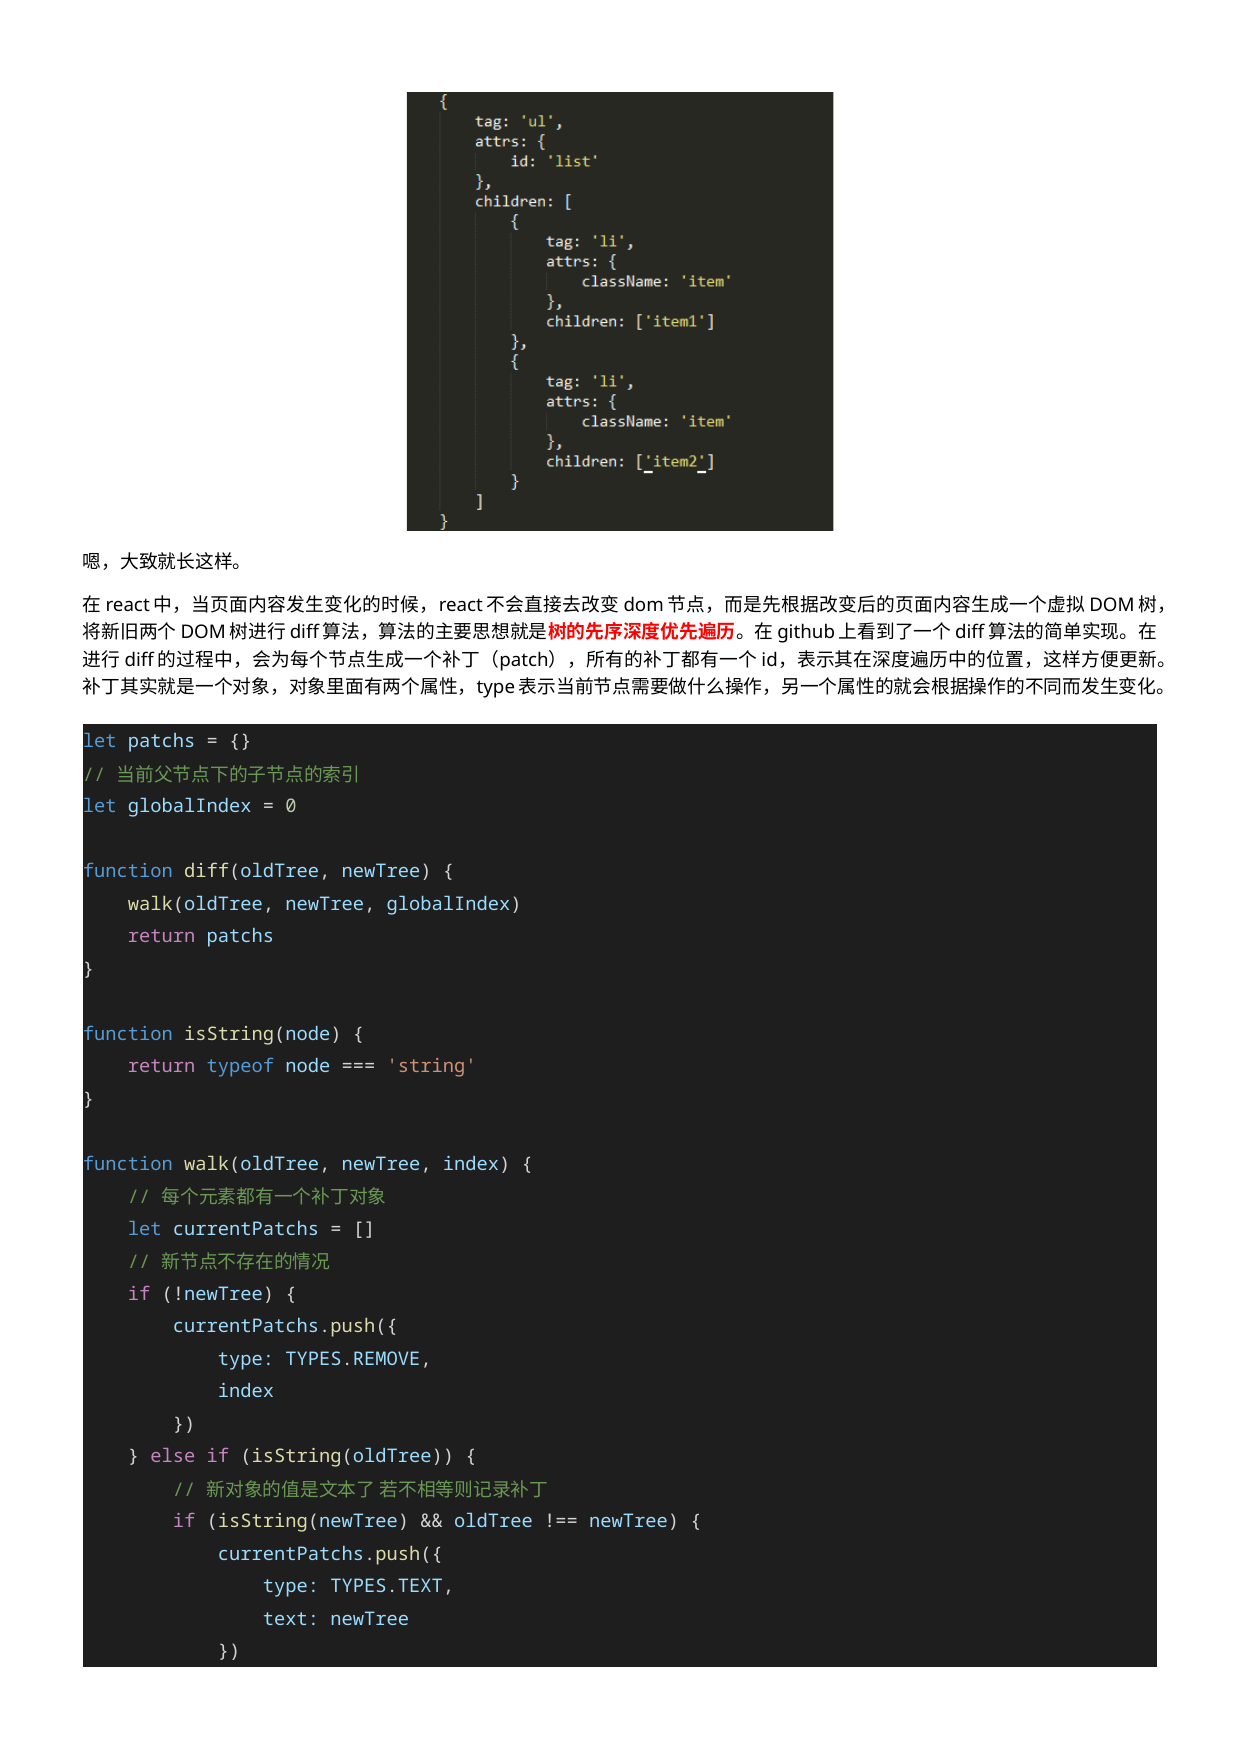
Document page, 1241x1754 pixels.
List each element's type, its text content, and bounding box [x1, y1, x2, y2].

text currentPatchs.push({ [83, 1537, 1157, 1569]
text function isString(node) { [83, 1017, 1157, 1049]
text type: TYPES.REMOVE, [83, 1342, 1157, 1374]
text }) [83, 1407, 1157, 1439]
text let globalIndex = 0 [83, 789, 1157, 822]
text // 新对象的值是文本了 若不相等则记录补丁 [83, 1472, 1157, 1504]
text function diff(oldTree, newTree) { [83, 854, 1157, 887]
text let currentPatchs = [] [83, 1212, 1157, 1244]
text // 新节点不存在的情况 [83, 1244, 1157, 1277]
text } else if (isString(oldTree)) { [83, 1439, 1157, 1472]
text } [83, 1082, 1157, 1114]
picture [406, 92, 834, 531]
text if (isString(newTree) && oldTree !== newTree) { [83, 1504, 1157, 1537]
text if (!newTree) { [83, 1277, 1157, 1309]
text // 当前父节点下的子节点的索引 [83, 757, 1157, 789]
text 在react中，当页面内容发生变化的时候，react不会直接去改变dom节点，而是先根据改变后的页面内容生成一个虚拟DOM树，将新旧两个DOM树进行diff算法，算法的主要思想就是树的先序深度优先遍历。在github上看到了一个diff算法的简单实现。在进行diff的过程中，会为每个节点生成一个补丁（patch），所有的补丁都有一个id，表示其在深度遍历中的位置，这样方便更新。补丁其实就是一个对象，对象里面有两个属性，type表示当前节点需要做什么操作，另一个属性的就会根据操作的不同而发生变化。 [83, 590, 1157, 699]
text index [83, 1374, 1157, 1407]
text function walk(oldTree, newTree, index) { [83, 1147, 1157, 1179]
text } [83, 952, 1157, 984]
text }) [83, 1634, 1157, 1667]
text text: newTree [83, 1602, 1157, 1634]
text // 每个元素都有一个补丁对象 [83, 1179, 1157, 1212]
text currentPatchs.push({ [83, 1309, 1157, 1342]
text type: TYPES.TEXT, [83, 1569, 1157, 1602]
text walk(oldTree, newTree, globalIndex) [83, 887, 1157, 919]
text return typeof node === 'string' [83, 1049, 1157, 1082]
text return patchs [83, 919, 1157, 952]
text let patchs = {} [83, 724, 1157, 757]
text 嗯，大致就长这样。 [83, 546, 1157, 574]
